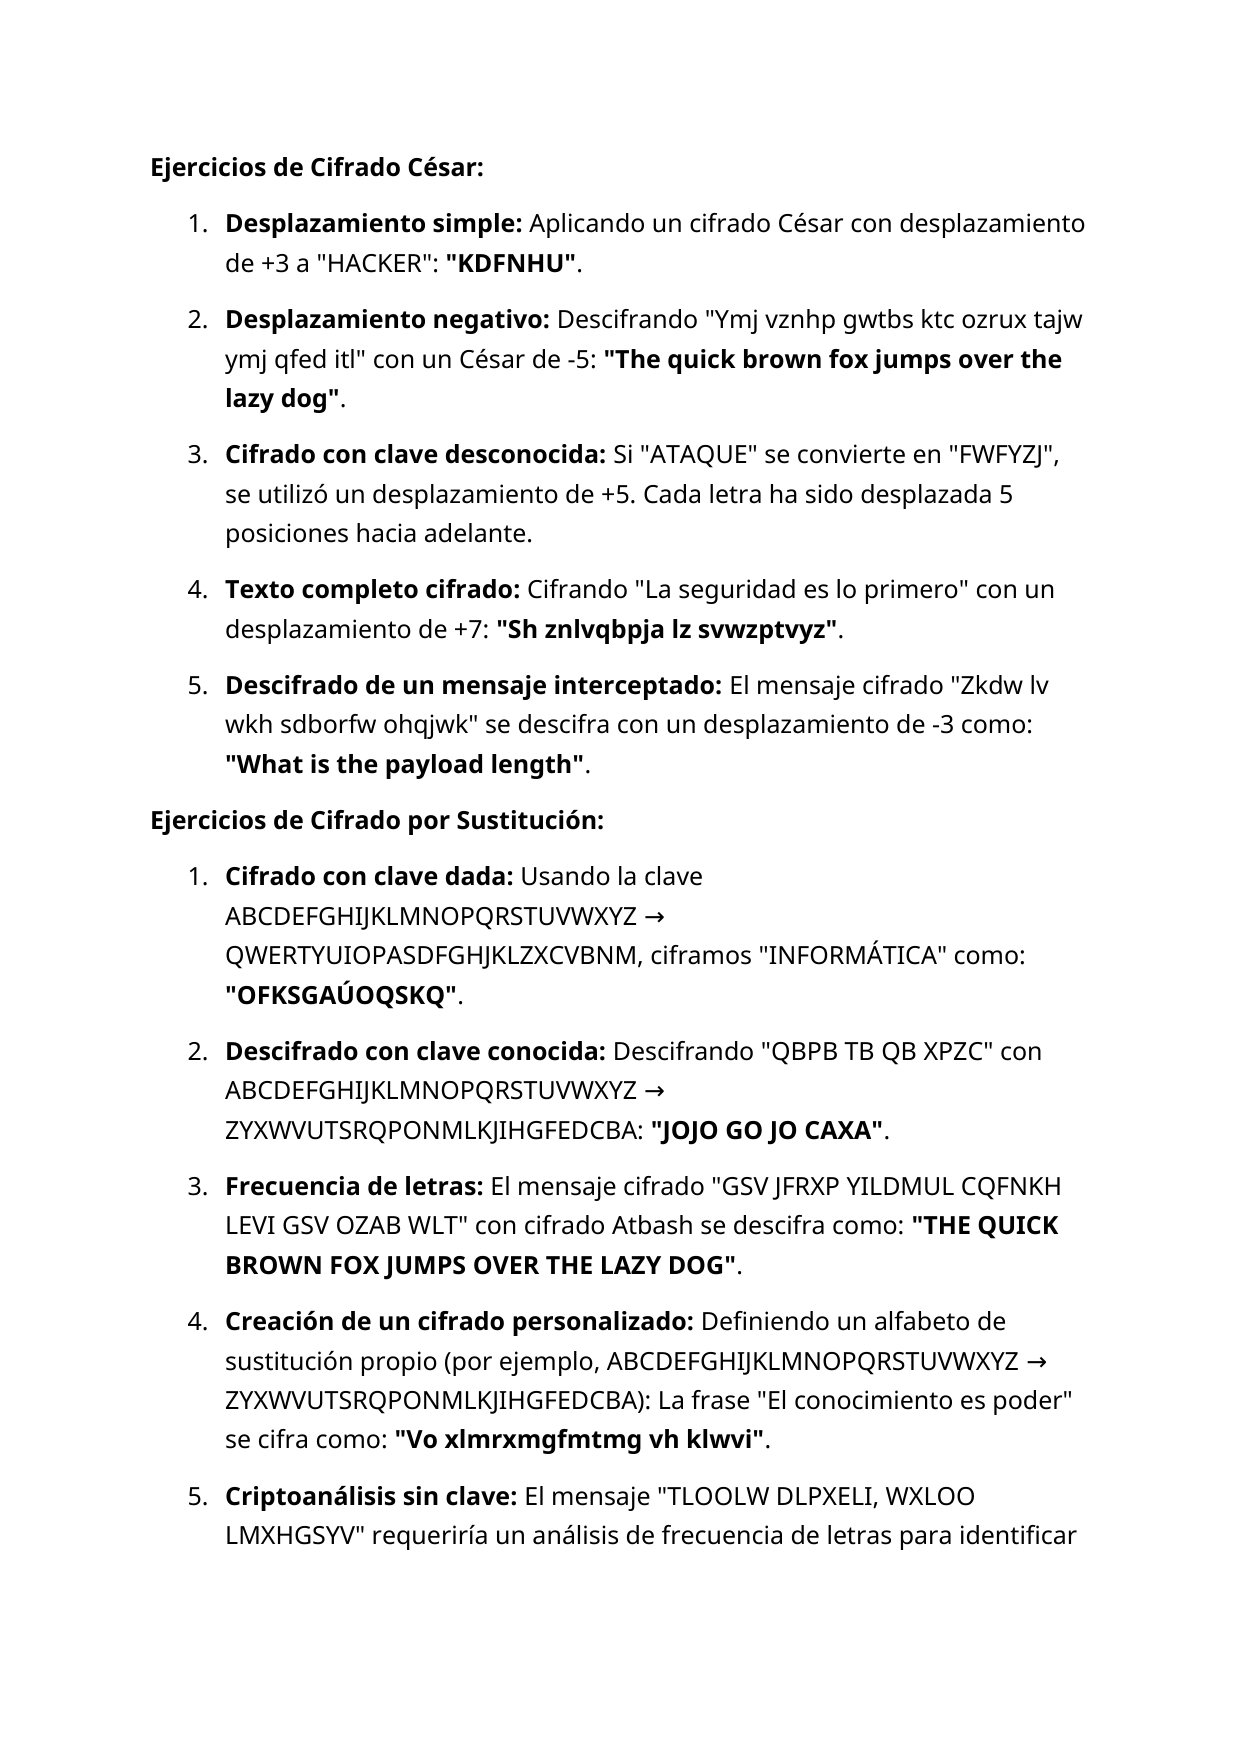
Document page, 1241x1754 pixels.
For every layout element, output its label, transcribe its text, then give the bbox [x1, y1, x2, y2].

list Descifrado de un mensaje interceptado: El mensaje cifrado "Zkdw lv wkh sdborfw ohqjwk" se descifra con un desplazamiento de -3 como: "What is the payload length". [187, 668, 1090, 781]
list Cifrado con clave desconocida: Si "ATAQUE" se convierte en "FWFYZJ", se utilizó un desplazamiento de +5. Cada letra ha sido desplazada 5 posiciones hacia adelante. [187, 437, 1090, 550]
list Cifrado con clave dada: Usando la clave ABCDEFGHIJKLMNOPQRSTUVWXYZ → QWERTYUIOPASDFGHJKLZXCVBNM, ciframos "INFORMÁTICA" como: "OFKSGAÚOQSKQ". [187, 859, 1090, 1011]
list Frecuencia de letras: El mensaje cifrado "GSV JFRXP YILDMUL CQFNKH LEVI GSV OZAB WLT" con cifrado Atbash se descifra como: "THE QUICK BROWN FOX JUMPS OVER THE LAZY DOG". [187, 1168, 1090, 1282]
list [187, 1478, 1090, 1552]
list Texto completo cifrado: Cifrando "La seguridad es lo primero" con un desplazamiento de +7: "Sh znlvqbpja lz svwzptvyz". [187, 572, 1090, 646]
list Desplazamiento negativo: Descifrando "Ymj vznhp gwtbs ktc ozrux tajw ymj qfed itl" con un César de -5: "The quick brown fox jumps over the lazy dog". [187, 302, 1090, 415]
list Descifrado con clave conocida: Descifrando "QBPB TB QB XPZC" con ABCDEFGHIJKLMNOPQRSTUVWXYZ → ZYXWVUTSRQPONMLKJIHGFEDCBA: "JOJO GO JO CAXA". [187, 1033, 1090, 1146]
text Ejercicios de Cifrado César: [150, 150, 1090, 184]
text Ejercicios de Cifrado por Sustitución: [150, 803, 1090, 837]
list Desplazamiento simple: Aplicando un cifrado César con desplazamiento de +3 a "HACKER": "KDFNHU". [187, 206, 1090, 280]
list Creación de un cifrado personalizado: Definiendo un alfabeto de sustitución propio (por ejemplo, ABCDEFGHIJKLMNOPQRSTUVWXYZ → ZYXWVUTSRQPONMLKJIHGFEDCBA): La frase "El conocimiento es poder" se cifra como: "Vo xlmrxmgfmtmg vh klwvi". [187, 1304, 1090, 1456]
